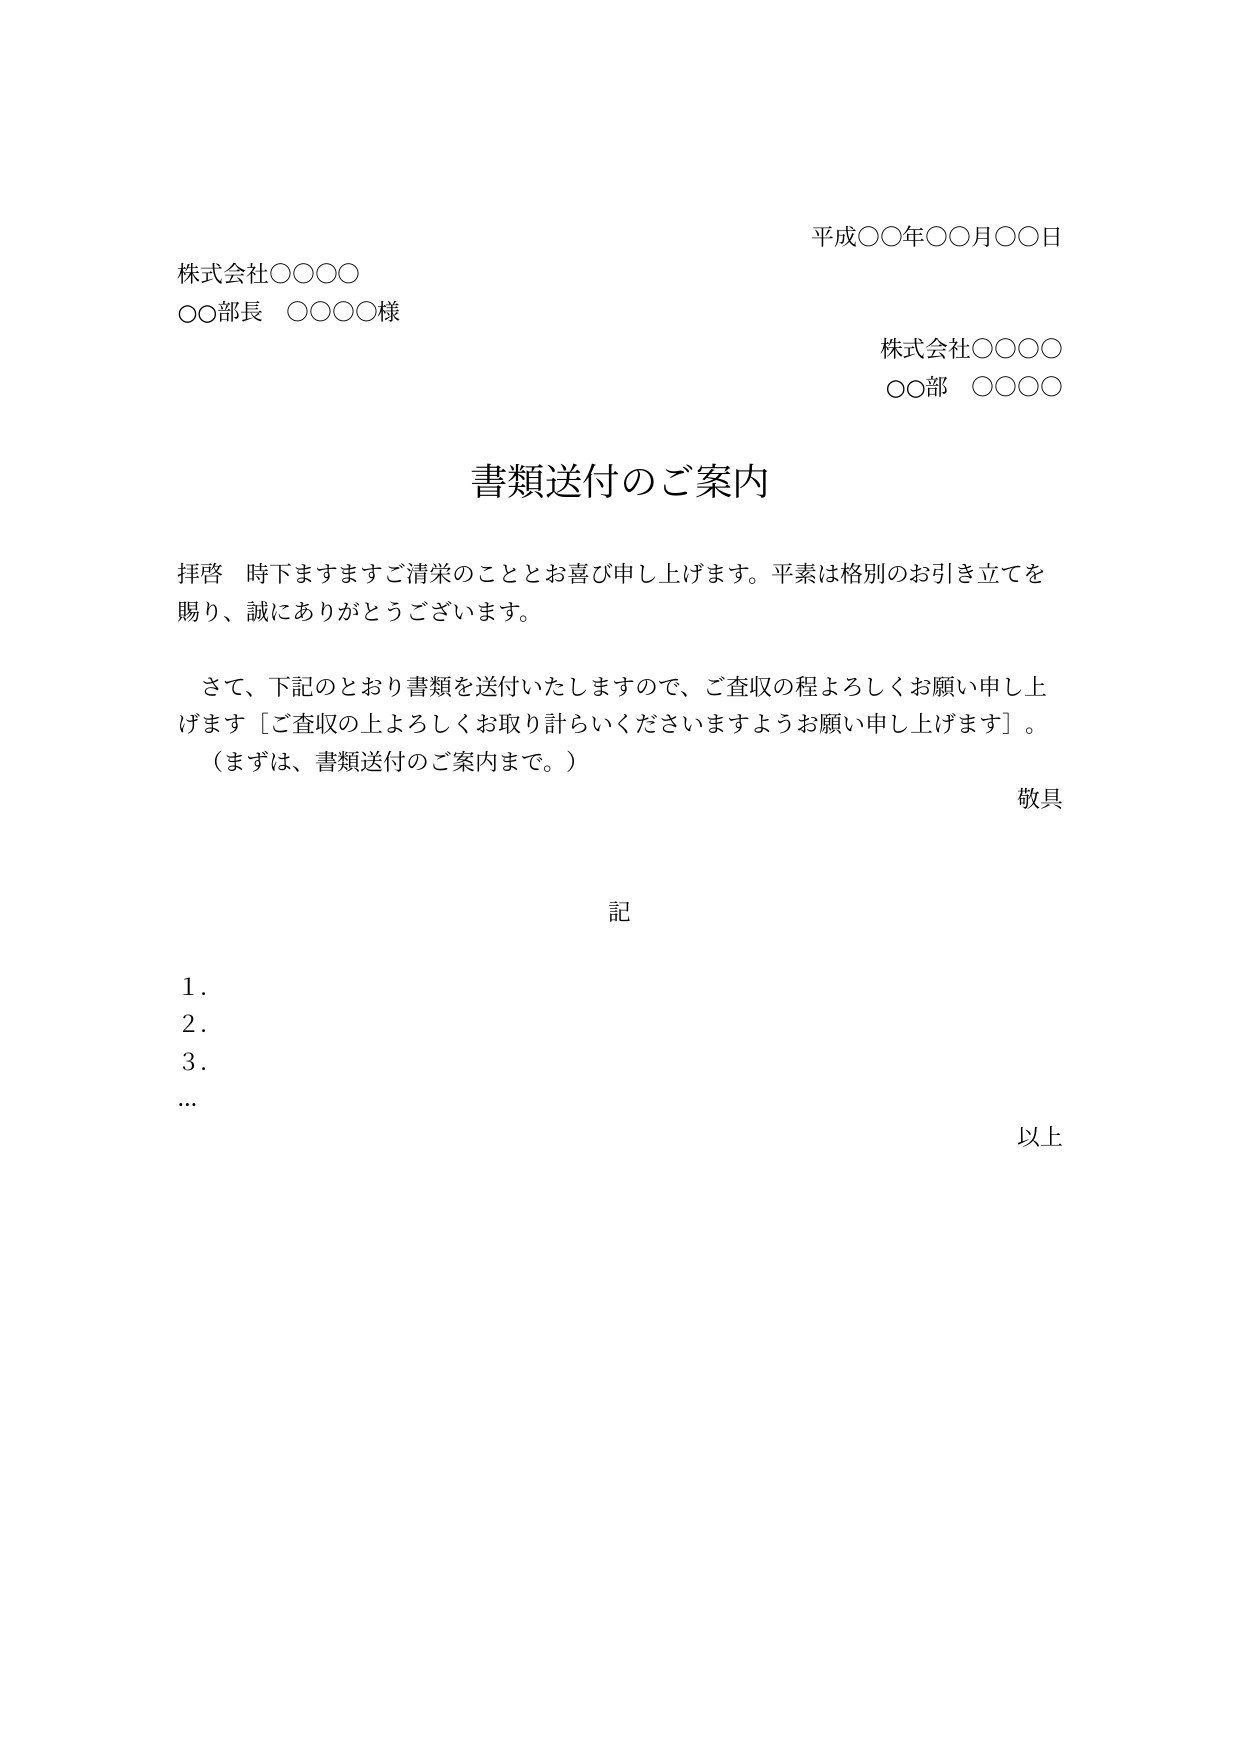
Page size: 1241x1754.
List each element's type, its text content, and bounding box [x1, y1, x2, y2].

text さて、下記のとおり書類を送付いたしますので、ご査収の程よろしくお願い申し上げます［ご査収の上よろしくお取り計らいくださいますようお願い申し上げます］。 [177, 667, 1063, 742]
text ２． [177, 1004, 1063, 1042]
text 以上 [177, 1117, 1063, 1154]
text ３． [177, 1042, 1063, 1079]
text ○○部長 ○○○○様 [177, 292, 1063, 329]
text 敬具 [177, 779, 1063, 817]
text 拝啓 時下ますますご清栄のこととお喜び申し上げます。平素は格別のお引き立てを賜り、誠にありがとうございます。 [177, 554, 1063, 629]
text （まずは、書類送付のご案内まで。） [177, 742, 1063, 779]
text … [177, 1079, 1063, 1117]
text １． [177, 967, 1063, 1004]
text 書類送付のご案内 [177, 442, 1063, 517]
text ○○○○ [177, 254, 1063, 292]
text 記 [177, 892, 1063, 929]
text ○○○○ [177, 329, 1063, 367]
text 平成○○年○○月○○日 [177, 217, 1063, 254]
text ○○部 ○○○○ [177, 367, 1063, 404]
